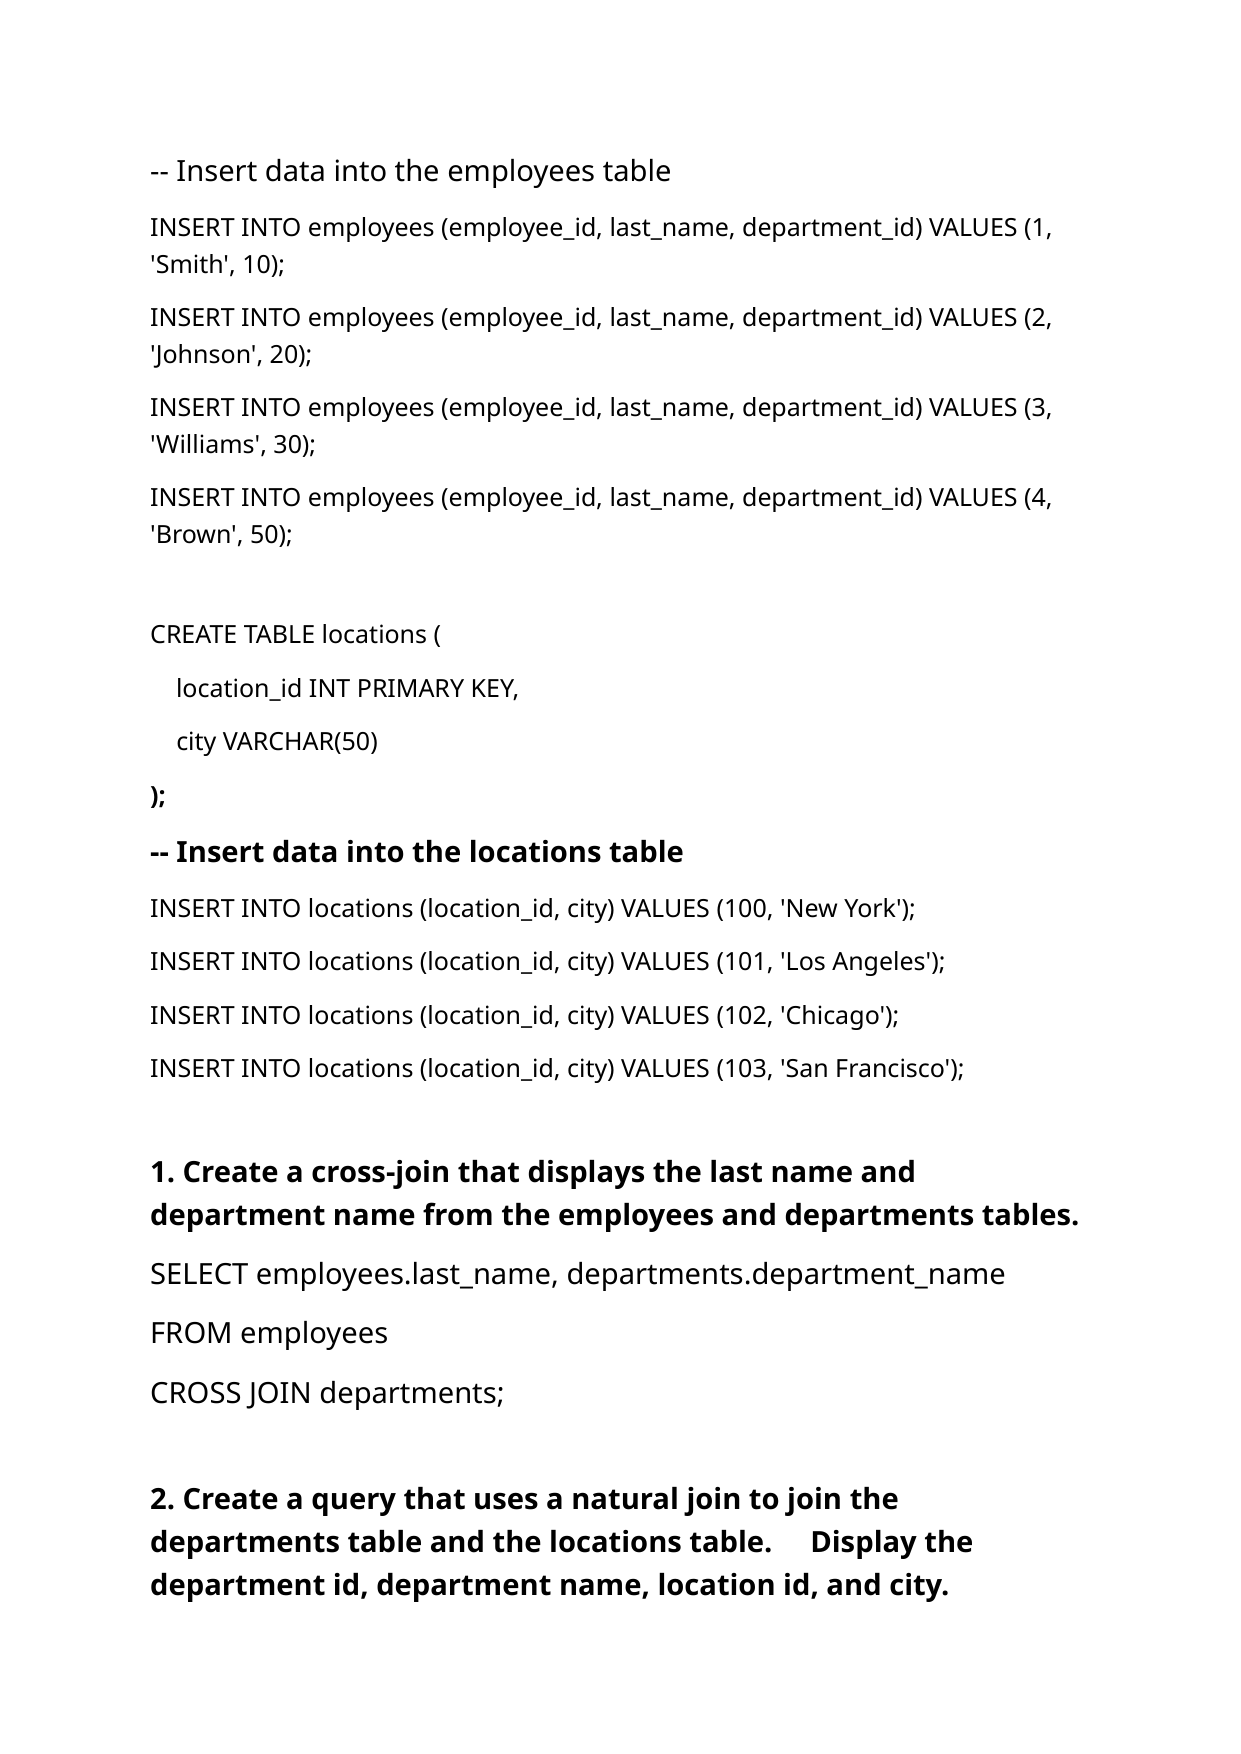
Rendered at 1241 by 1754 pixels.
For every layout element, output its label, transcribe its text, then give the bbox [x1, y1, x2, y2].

text FROM employees [150, 1313, 1090, 1352]
text INSERT INTO locations (location_id, city) VALUES (100, 'New York'); [150, 890, 1090, 924]
text city VARCHAR(50) [150, 724, 1090, 758]
text -- Insert data into the employees table [150, 150, 1090, 190]
text 2. Create a query that uses a natural join to join the departments table and the locations table. Display the department id, department name, location id, and city. [150, 1479, 1090, 1604]
text 1. Create a cross-join that displays the last name and department name from the employees and departments tables. [150, 1151, 1090, 1233]
text CROSS JOIN departments; [150, 1372, 1090, 1412]
text INSERT INTO employees (employee_id, last_name, department_id) VALUES (3, 'Williams', 30); [150, 390, 1090, 461]
text -- Insert data into the locations table [150, 831, 1090, 871]
text CREATE TABLE locations ( [150, 617, 1090, 651]
text ); [150, 777, 1090, 812]
text INSERT INTO employees (employee_id, last_name, department_id) VALUES (4, 'Brown', 50); [150, 480, 1090, 551]
text INSERT INTO locations (location_id, city) VALUES (101, 'Los Angeles'); [150, 944, 1090, 978]
text INSERT INTO employees (employee_id, last_name, department_id) VALUES (2, 'Johnson', 20); [150, 300, 1090, 371]
text INSERT INTO locations (location_id, city) VALUES (103, 'San Francisco'); [150, 1051, 1090, 1085]
text INSERT INTO locations (location_id, city) VALUES (102, 'Chicago'); [150, 997, 1090, 1031]
text INSERT INTO employees (employee_id, last_name, department_id) VALUES (1, 'Smith', 10); [150, 209, 1090, 280]
text location_id INT PRIMARY KEY, [150, 671, 1090, 705]
text SELECT employees.last_name, departments.department_name [150, 1253, 1090, 1293]
